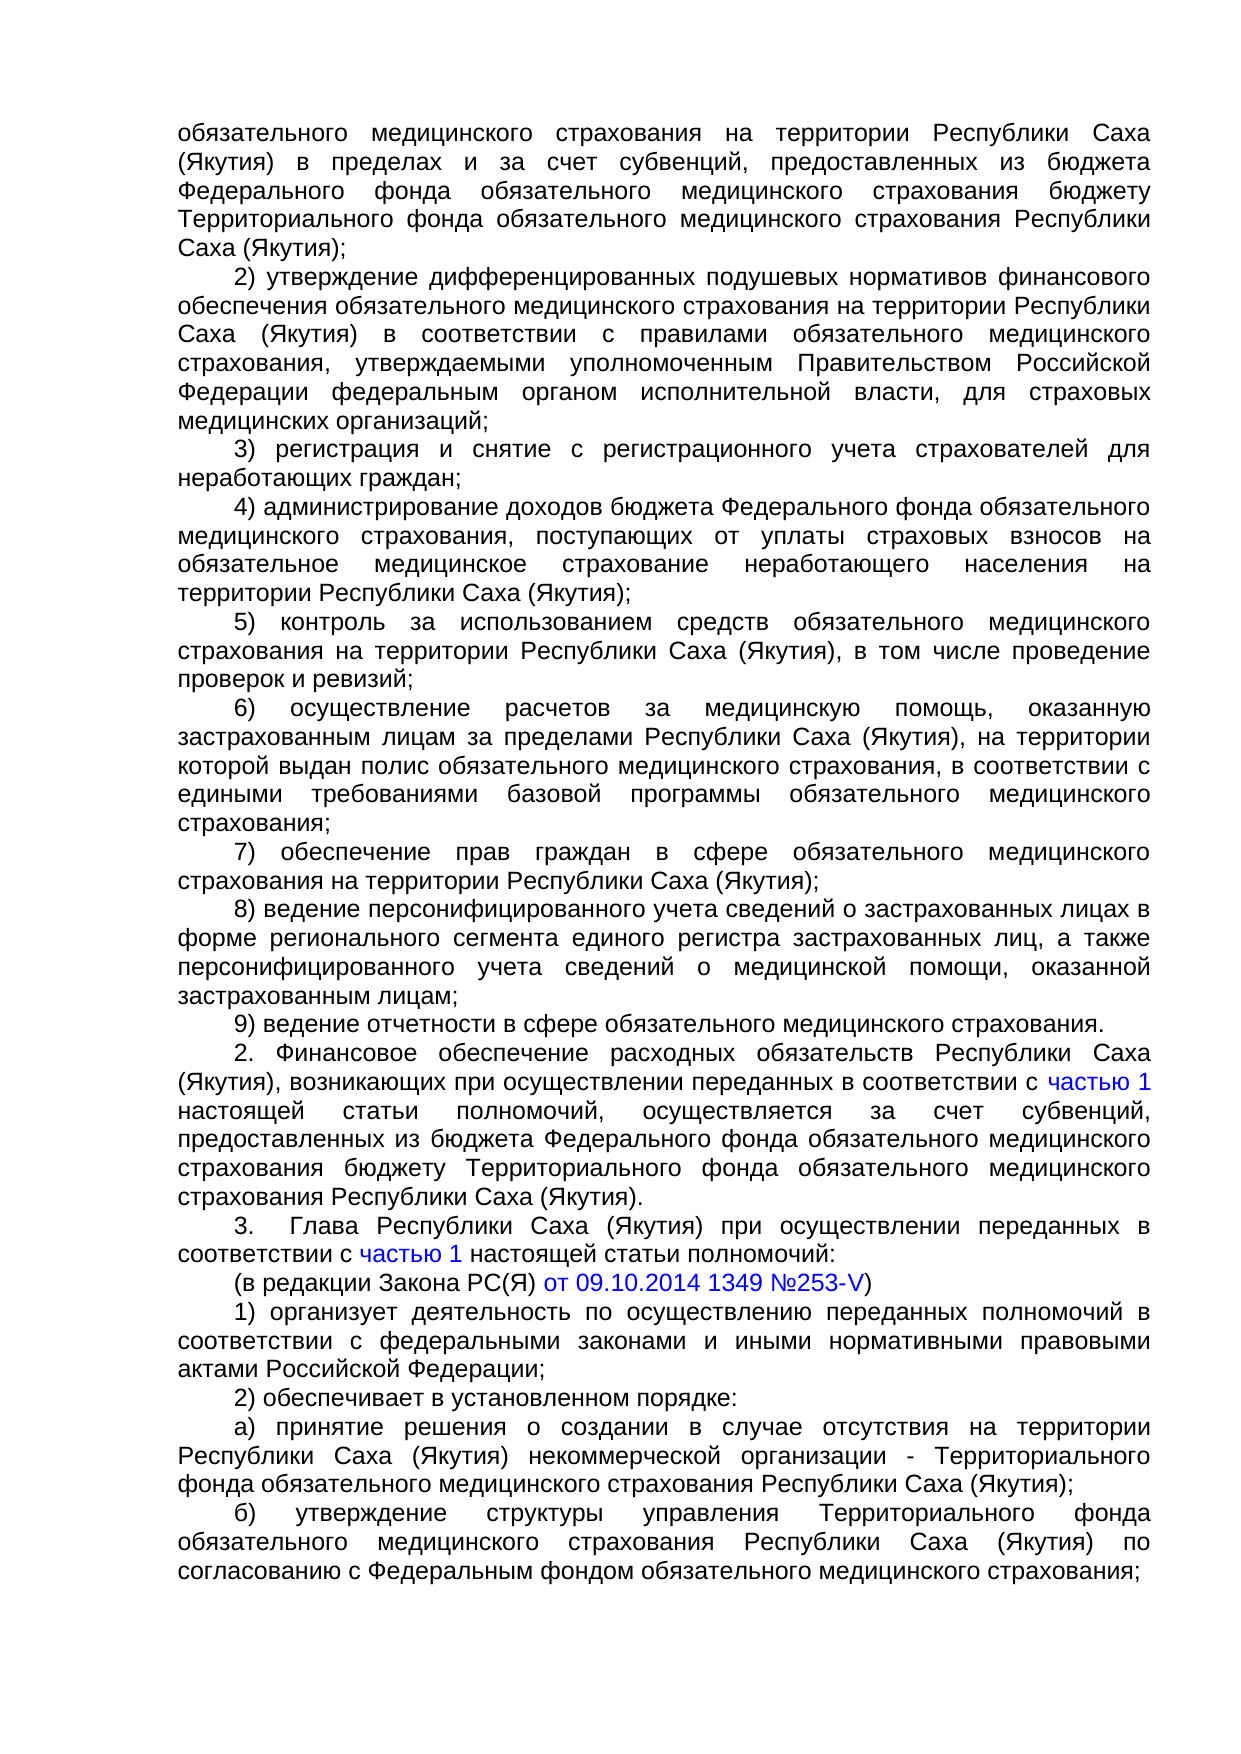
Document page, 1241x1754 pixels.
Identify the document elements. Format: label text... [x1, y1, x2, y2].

text 3) регистрация и снятие с регистрационного учета страхователей для неработающих граждан; [177, 434, 1152, 492]
text 1) организует деятельность по осуществлению переданных полномочий в соответствии с федеральными законами и иными нормативными правовыми актами Российской Федерации; [177, 1297, 1152, 1383]
text 5) контроль за использованием средств обязательного медицинского страхования на территории Республики Саха (Якутия), в том числе проведение проверок и ревизий; [177, 607, 1152, 693]
text (в редакции Закона РС(Я) от 09.10.2014 1349 №253-V) [177, 1268, 1152, 1297]
text б) утверждение структуры управления Территориального фонда обязательного медицинского страхования Республики Саха (Якутия) по согласованию с Федеральным фондом обязательного медицинского страхования; [177, 1498, 1152, 1584]
text 3. Глава Республики Саха (Якутия) при осуществлении переданных в соответствии с частью 1 настоящей статьи полномочий: [177, 1211, 1152, 1268]
text 9) ведение отчетности в сфере обязательного медицинского страхования. [177, 1009, 1152, 1038]
text а) принятие решения о создании в случае отсутствия на территории Республики Саха (Якутия) некоммерческой организации - Территориального фонда обязательного медицинского страхования Республики Саха (Якутия); [177, 1412, 1152, 1498]
text 2) обеспечивает в установленном порядке: [177, 1383, 1152, 1412]
text 8) ведение персонифицированного учета сведений о застрахованных лицах в форме регионального сегмента единого регистра застрахованных лиц, а также персонифицированного учета сведений о медицинской помощи, оказанной застрахованным лицам; [177, 894, 1152, 1009]
text 2) утверждение дифференцированных подушевых нормативов финансового обеспечения обязательного медицинского страхования на территории Республики Саха (Якутия) в соответствии с правилами обязательного медицинского страхования, утверждаемыми уполномоченным Правительством Российской Федерации федеральным органом исполнительной власти, для страховых медицинских организаций; [177, 262, 1152, 434]
text 7) обеспечение прав граждан в сфере обязательного медицинского страхования на территории Республики Саха (Якутия); [177, 837, 1152, 894]
text 2. Финансовое обеспечение расходных обязательств Республики Саха (Якутия), возникающих при осуществлении переданных в соответствии с частью 1 настоящей статьи полномочий, осуществляется за счет субвенций, предоставленных из бюджета Федерального фонда обязательного медицинского страхования бюджету Территориального фонда обязательного медицинского страхования Республики Саха (Якутия). [177, 1038, 1152, 1211]
text 6) осуществление расчетов за медицинскую помощь, оказанную застрахованным лицам за пределами Республики Саха (Якутия), на территории которой выдан полис обязательного медицинского страхования, в соответствии с едиными требованиями базовой программы обязательного медицинского страхования; [177, 693, 1152, 837]
text 4) администрирование доходов бюджета Федерального фонда обязательного медицинского страхования, поступающих от уплаты страховых взносов на обязательное медицинское страхование неработающего населения на территории Республики Саха (Якутия); [177, 492, 1152, 607]
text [177, 118, 1152, 262]
